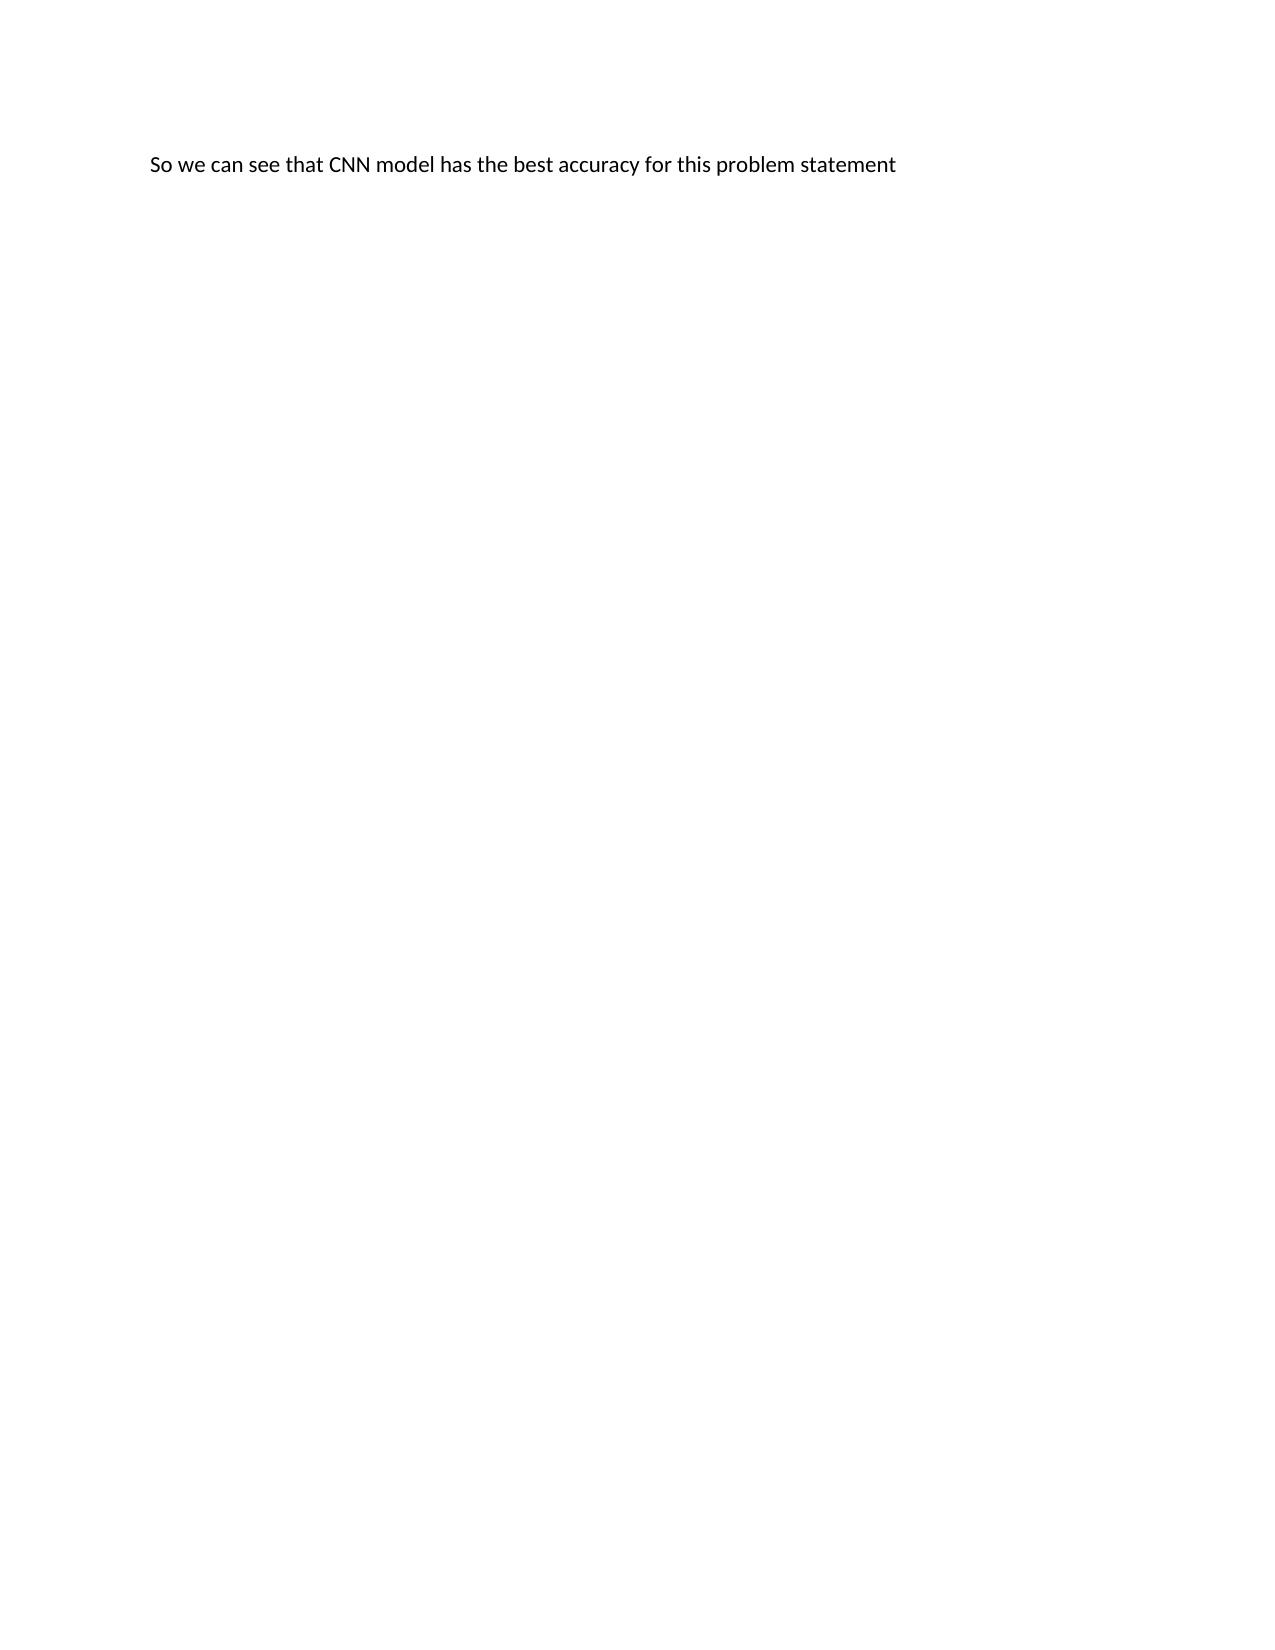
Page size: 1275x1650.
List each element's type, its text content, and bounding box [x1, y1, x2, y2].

text So we can see that CNN model has the best accuracy for this problem statement [150, 150, 1125, 178]
